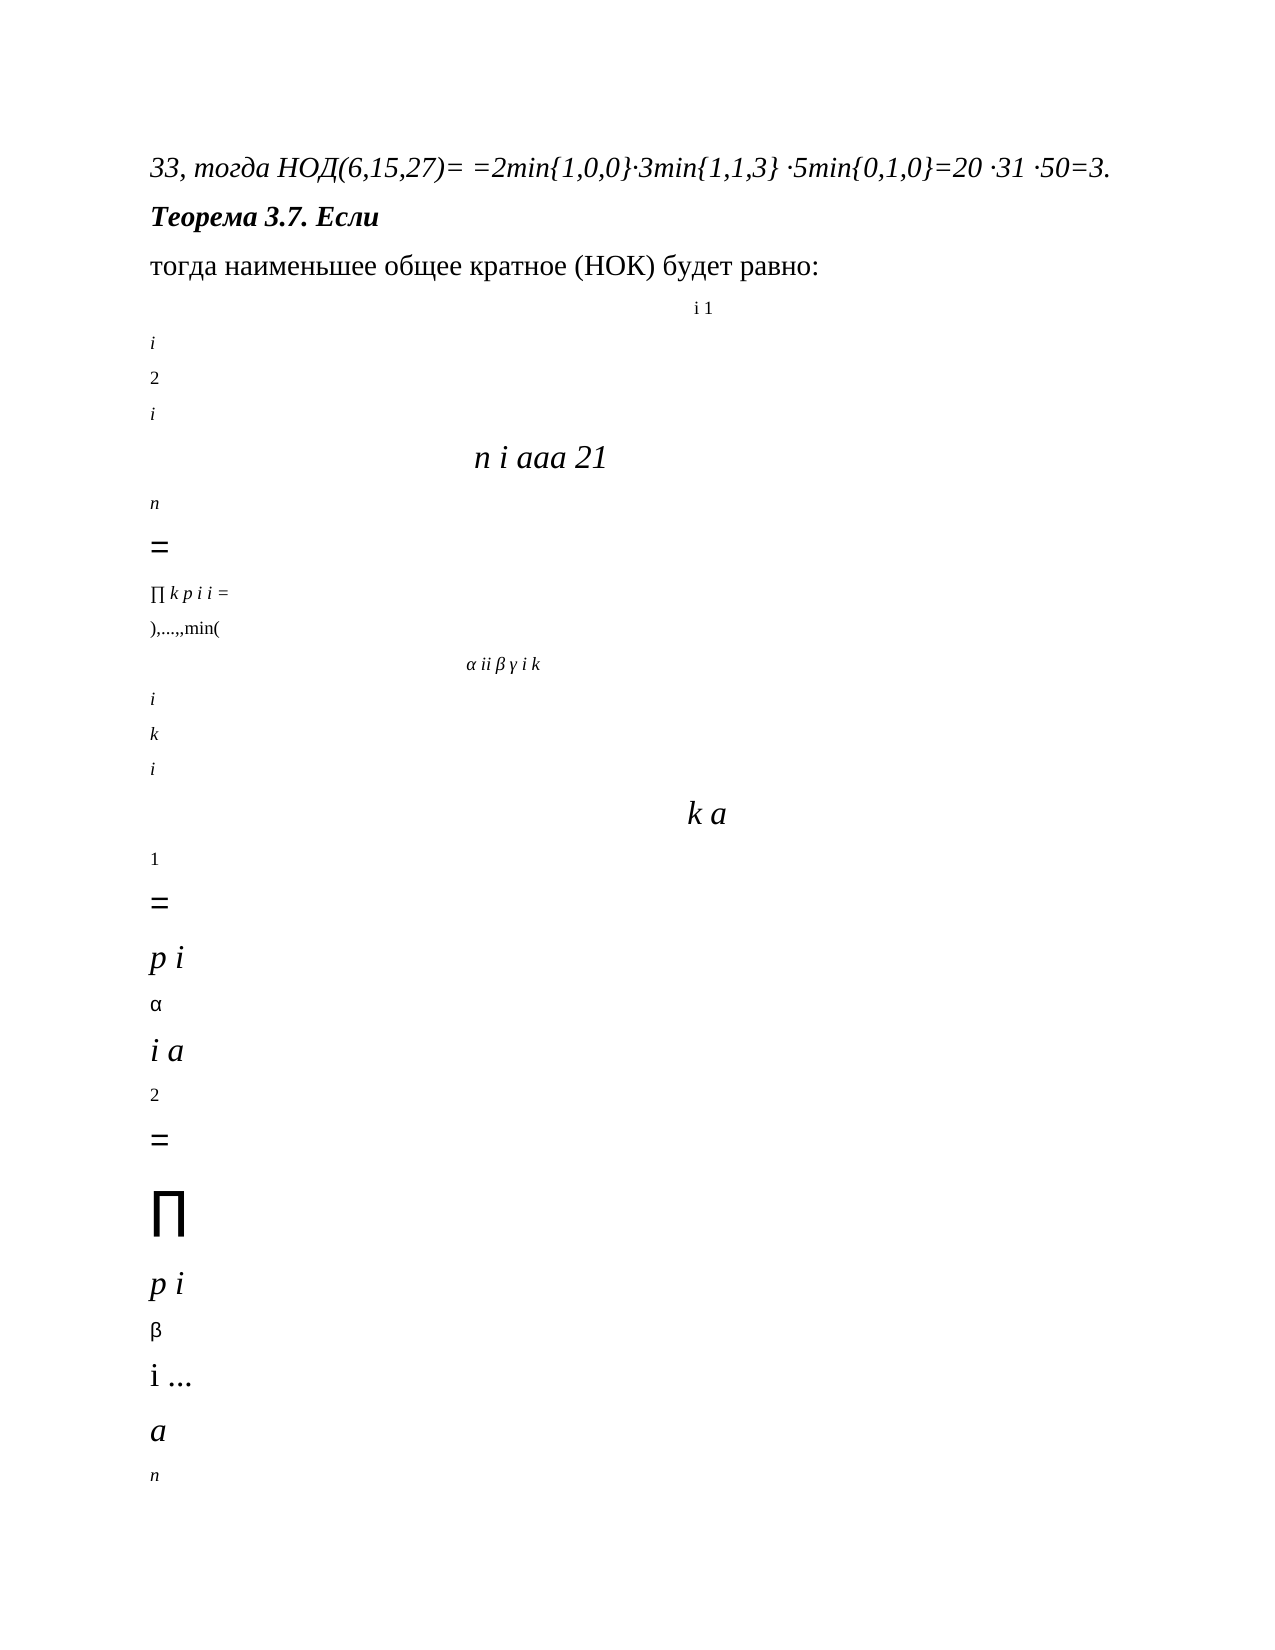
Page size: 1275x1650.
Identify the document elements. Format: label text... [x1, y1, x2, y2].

text тогда наименьшее общее кратное (НОК) будет равно: [150, 248, 1125, 281]
text α [150, 992, 1125, 1016]
text k a [150, 793, 1125, 832]
text i a [150, 1030, 1125, 1068]
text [150, 150, 1125, 183]
text i ... [150, 1355, 1125, 1394]
text i [150, 402, 1125, 424]
text i [150, 758, 1125, 779]
text p i [150, 1263, 1125, 1301]
text Tеорема 3.7. Если [150, 199, 1125, 232]
text = [150, 883, 1125, 921]
text = [150, 1119, 1125, 1158]
text 1 [150, 848, 1125, 869]
text n [150, 492, 1125, 514]
text i [150, 332, 1125, 354]
text α ii β γ i k [150, 652, 1125, 674]
text i 1 [150, 297, 1125, 318]
text a [150, 1410, 1125, 1448]
text k [150, 723, 1125, 744]
text = [150, 527, 1125, 566]
text β [150, 1317, 1125, 1341]
text 2 [150, 367, 1125, 389]
text n i aaa 21 [150, 438, 1125, 476]
text p i [150, 937, 1125, 976]
text ∏ [150, 1174, 1125, 1242]
text ),...,,min( [150, 617, 1125, 639]
text i [150, 688, 1125, 709]
text 2 [150, 1084, 1125, 1106]
text ∏ k p i i = [150, 582, 1125, 603]
text n [150, 1464, 1125, 1486]
